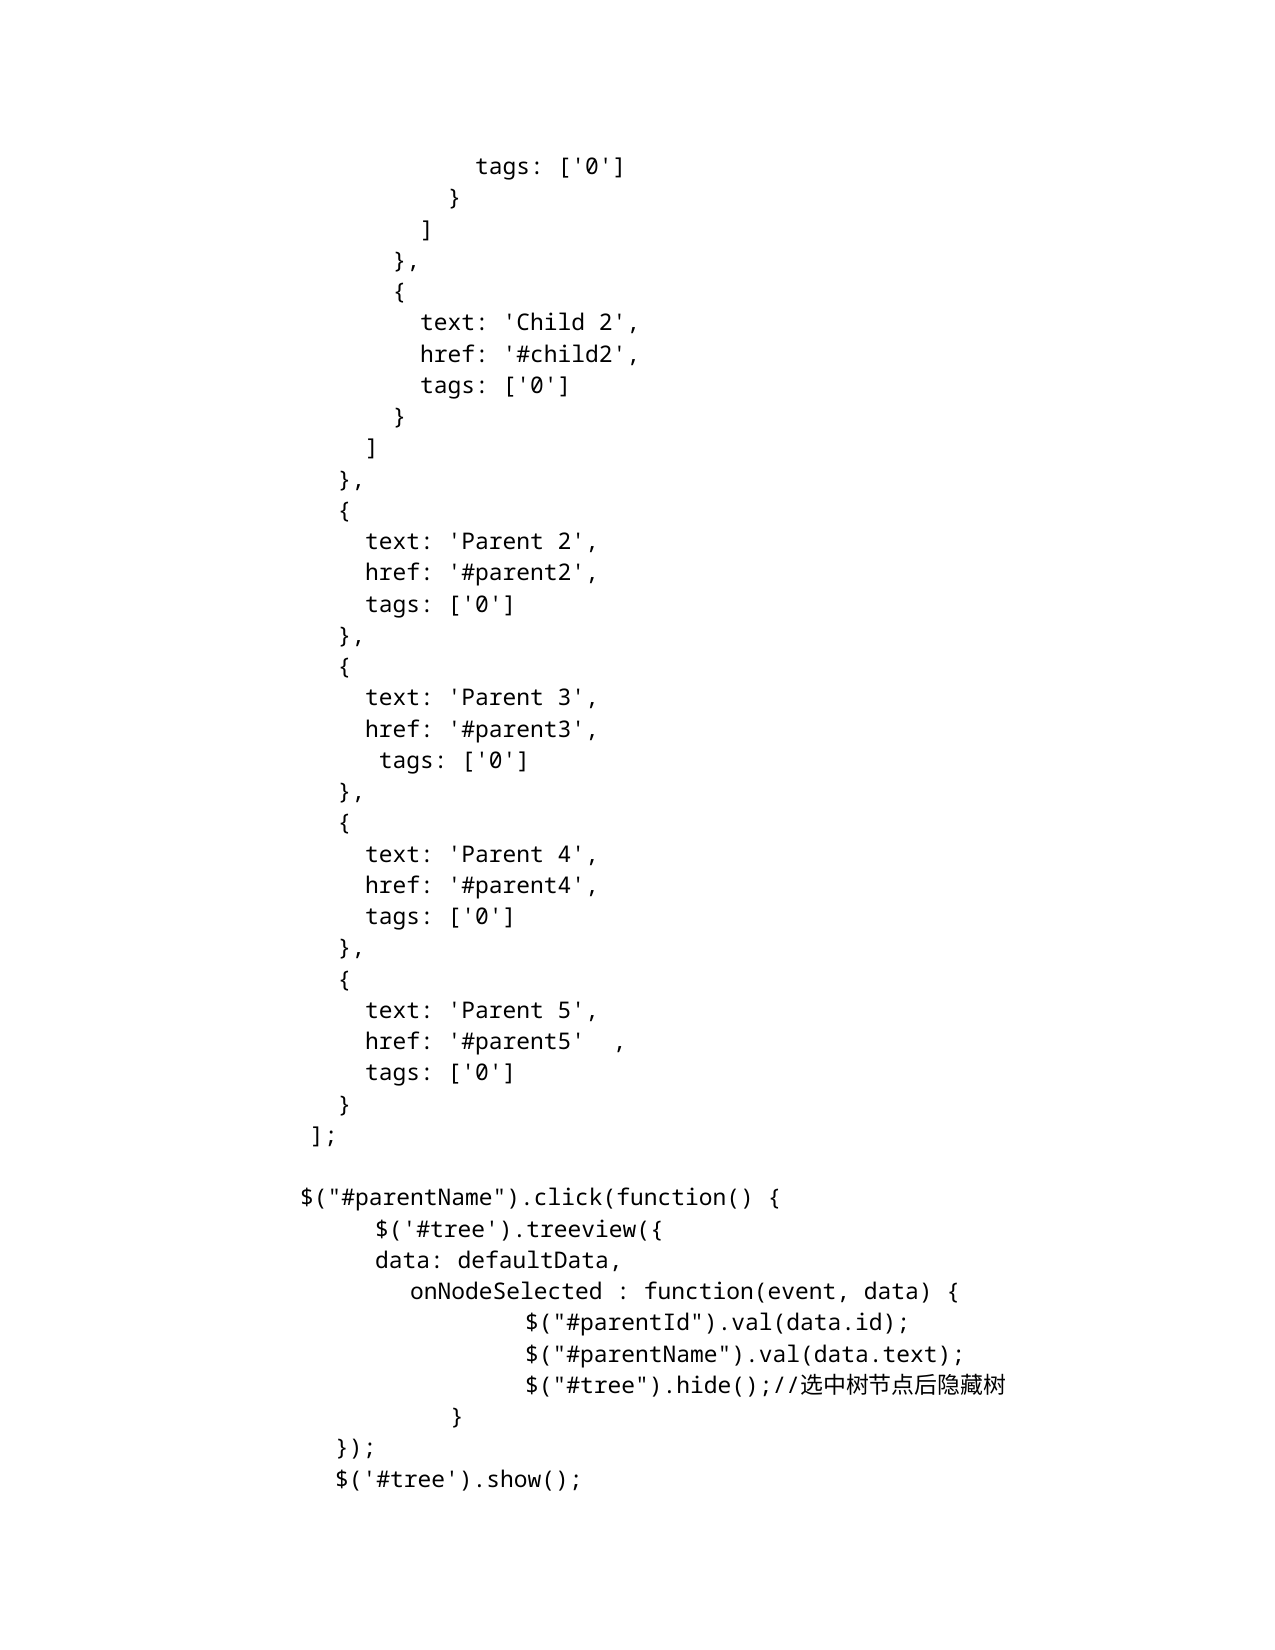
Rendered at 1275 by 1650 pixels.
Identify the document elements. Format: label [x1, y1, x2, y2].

list [150, 150, 1125, 1494]
